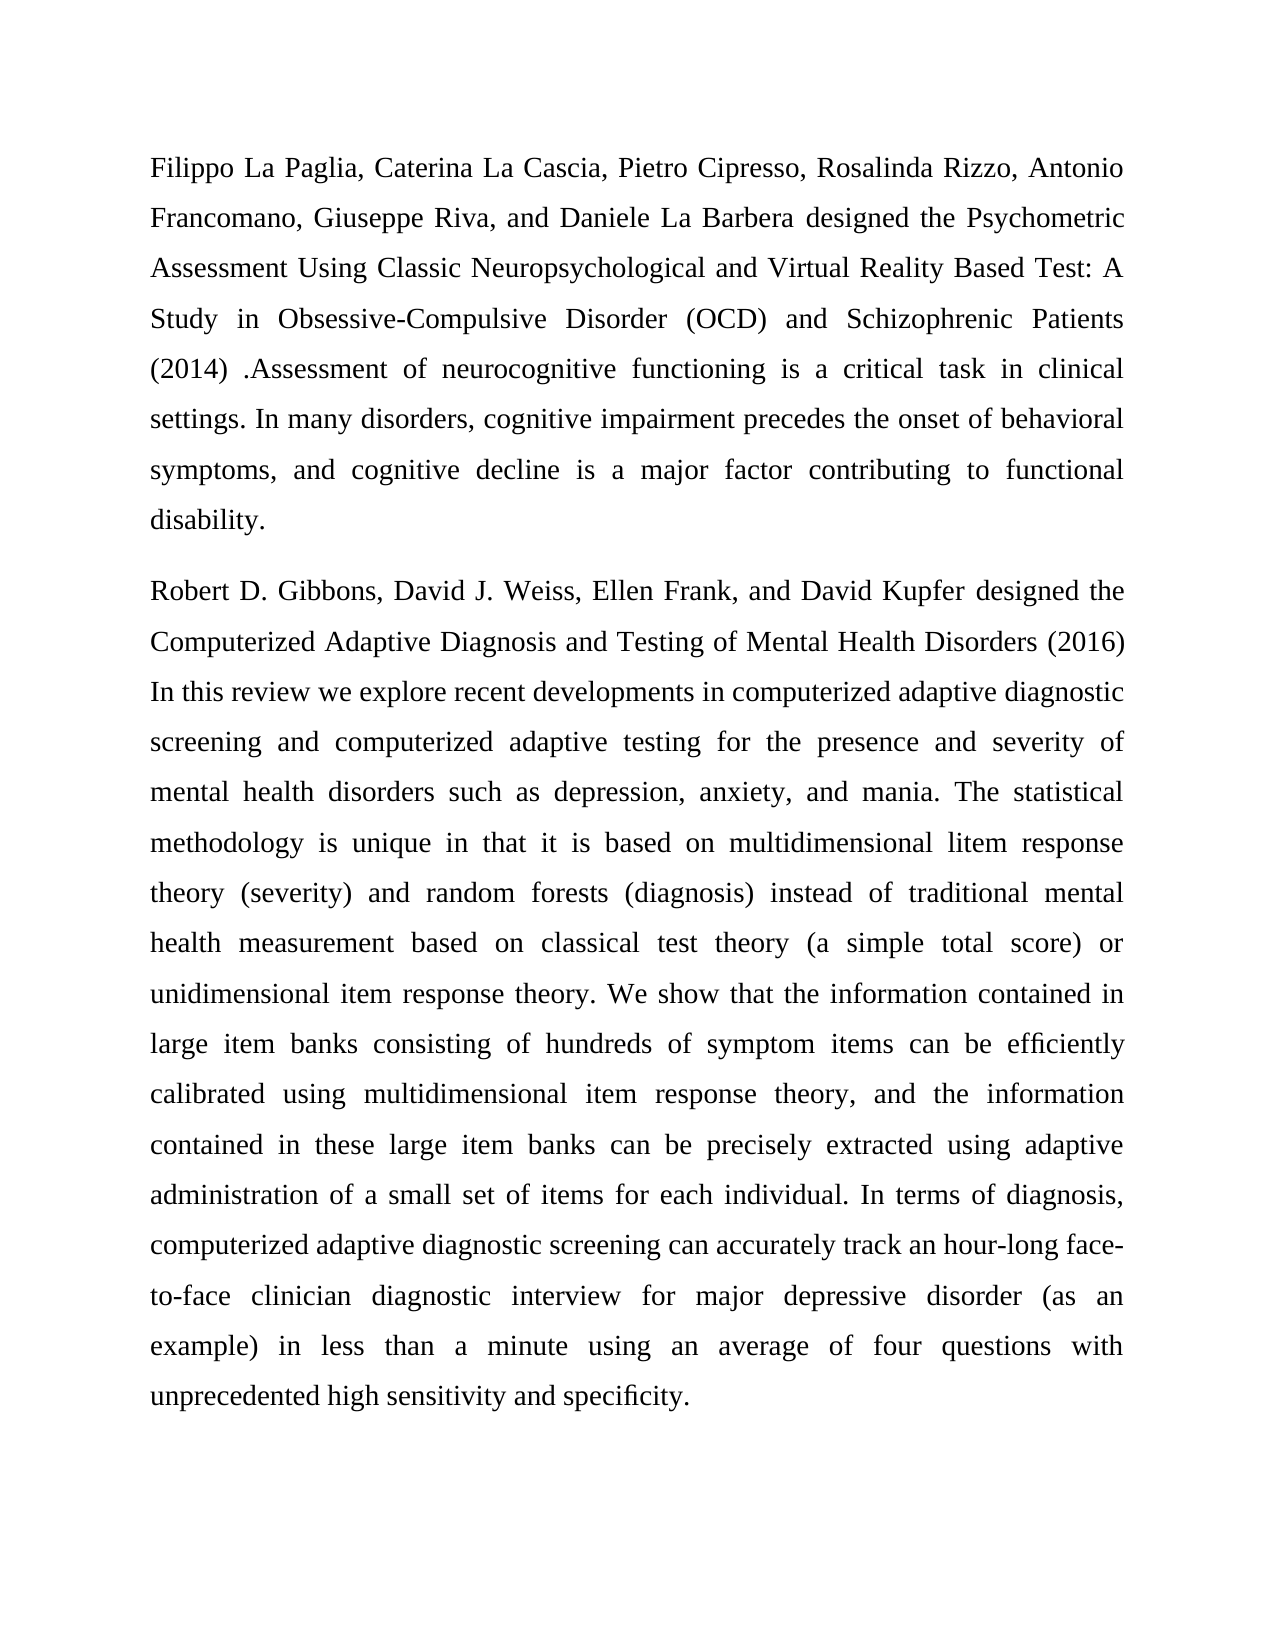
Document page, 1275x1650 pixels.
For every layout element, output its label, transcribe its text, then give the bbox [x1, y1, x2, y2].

text Filippo La Paglia, Caterina La Cascia, Pietro Cipresso, Rosalinda Rizzo, Antonio Francomano, Giuseppe Riva, and Daniele La Barbera designed the Psychometric Assessment Using Classic Neuropsychological and Virtual Reality Based Test: A Study in Obsessive-Compulsive Disorder (OCD) and Schizophrenic Patients (2014) .Assessment of neurocognitive functioning is a critical task in clinical settings. In many disorders, cognitive impairment precedes the onset of behavioral symptoms, and cognitive decline is a major factor contributing to functional disability. [150, 150, 1125, 536]
text Robert D. Gibbons, David J. Weiss, Ellen Frank, and David Kupfer designed the Computerized Adaptive Diagnosis and Testing of Mental Health Disorders (2016) In this review we explore recent developments in computerized adaptive diagnostic screening and computerized adaptive testing for the presence and severity of mental health disorders such as depression, anxiety, and mania. The statistical methodology is unique in that it is based on multidimensional litem response theory (severity) and random forests (diagnosis) instead of traditional mental health measurement based on classical test theory (a simple total score) or unidimensional item response theory. We show that the information contained in large item banks consisting of hundreds of symptom items can be efﬁciently calibrated using multidimensional item response theory, and the information contained in these large item banks can be precisely extracted using adaptive administration of a small set of items for each individual. In terms of diagnosis, computerized adaptive diagnostic screening can accurately track an hour-long face-to-face clinician diagnostic interview for major depressive disorder (as an example) in less than a minute using an average of four questions with unprecedented high sensitivity and speciﬁcity. [150, 573, 1125, 1412]
